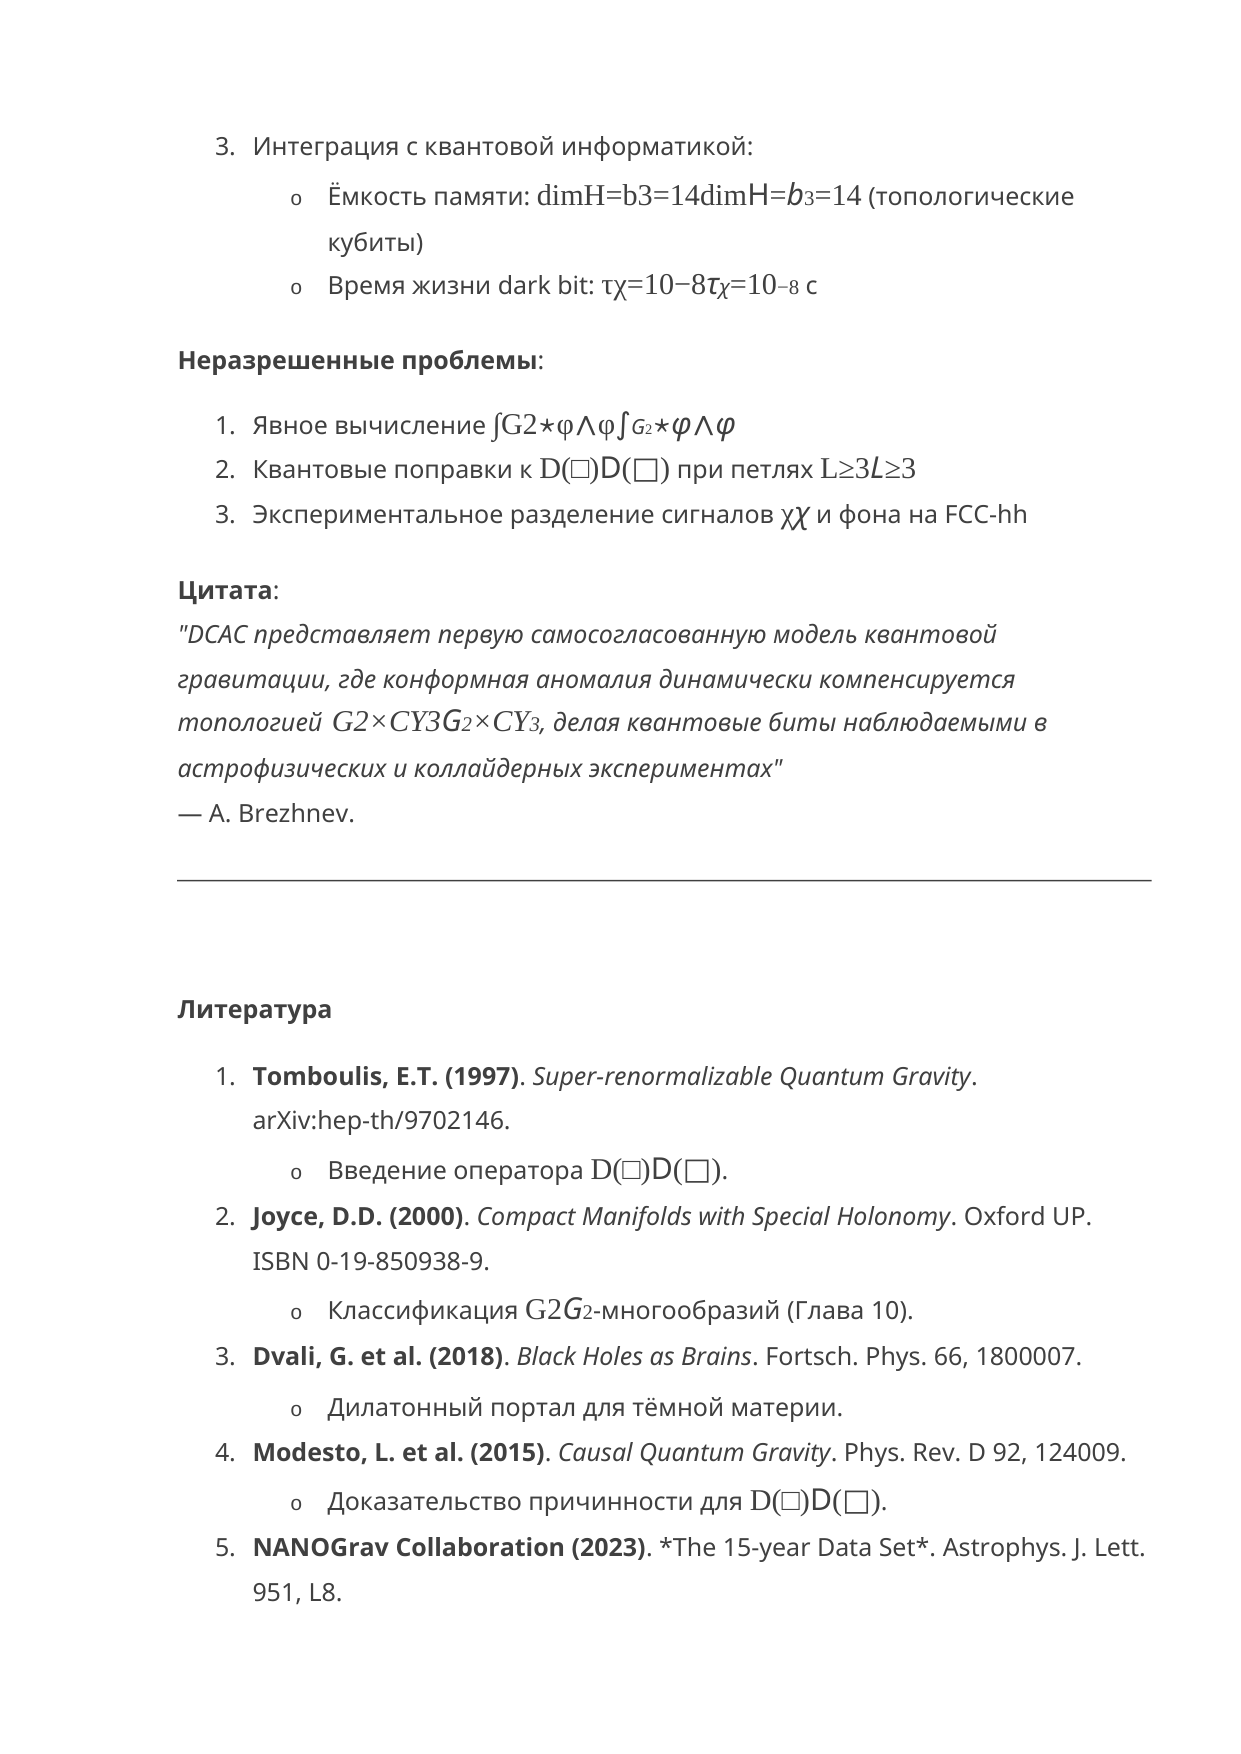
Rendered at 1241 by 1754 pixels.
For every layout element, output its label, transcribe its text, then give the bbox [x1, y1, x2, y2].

list Экспериментальное разделение сигналов χχ и фона на FCC-hh [215, 488, 1152, 532]
list Квантовые поправки к D(□)D(□) при петлях L≥3L≥3 [215, 443, 1152, 488]
list Интеграция с квантовой информатикой: [215, 118, 1152, 163]
list Дилатонный портал для тёмной материи. [290, 1379, 1152, 1424]
list Время жизни dark bit: τχ=10−8τχ​=10−8 с [290, 258, 1152, 303]
list Доказательство причинности для D(□)D(□). [290, 1475, 1152, 1519]
text Цитата: "DCAC представляет первую самосогласованную модель квантовой гравитации, где конформная аномалия динамически компенсируется топологией G2×CY3G2​×CY3​, делая квантовые биты наблюдаемыми в астрофизических и коллайдерных экспериментах" — A. Brezhnev. [177, 562, 1152, 830]
list Явное вычисление ∫G2⋆φ∧φ∫G2​​⋆φ∧φ [215, 398, 1152, 443]
list Dvali, G. et al. (2018). Black Holes as Brains. Fortsch. Phys. 66, 1800007. [215, 1328, 1152, 1373]
list NANOGrav Collaboration (2023). *The 15-year Data Set*. Astrophys. J. Lett. 951, L8. [215, 1519, 1152, 1609]
list Классификация G2G2​-многообразий (Глава 10). [290, 1283, 1152, 1328]
text Неразрешенные проблемы: [177, 332, 1152, 377]
list Joyce, D.D. (2000). Compact Manifolds with Special Holonomy. Oxford UP. ISBN 0-19-850938-9. [215, 1188, 1152, 1277]
text Литература [177, 981, 1152, 1026]
list Ёмкость памяти: dim⁡H=b3=14dimH=b3​=14 (топологические кубиты) [290, 169, 1152, 258]
list Tomboulis, E.T. (1997). Super-renormalizable Quantum Gravity. arXiv:hep-th/9702146. [215, 1048, 1152, 1137]
list Введение оператора D(□)D(□). [290, 1143, 1152, 1188]
list Modesto, L. et al. (2015). Causal Quantum Gravity. Phys. Rev. D 92, 124009. [215, 1424, 1152, 1468]
